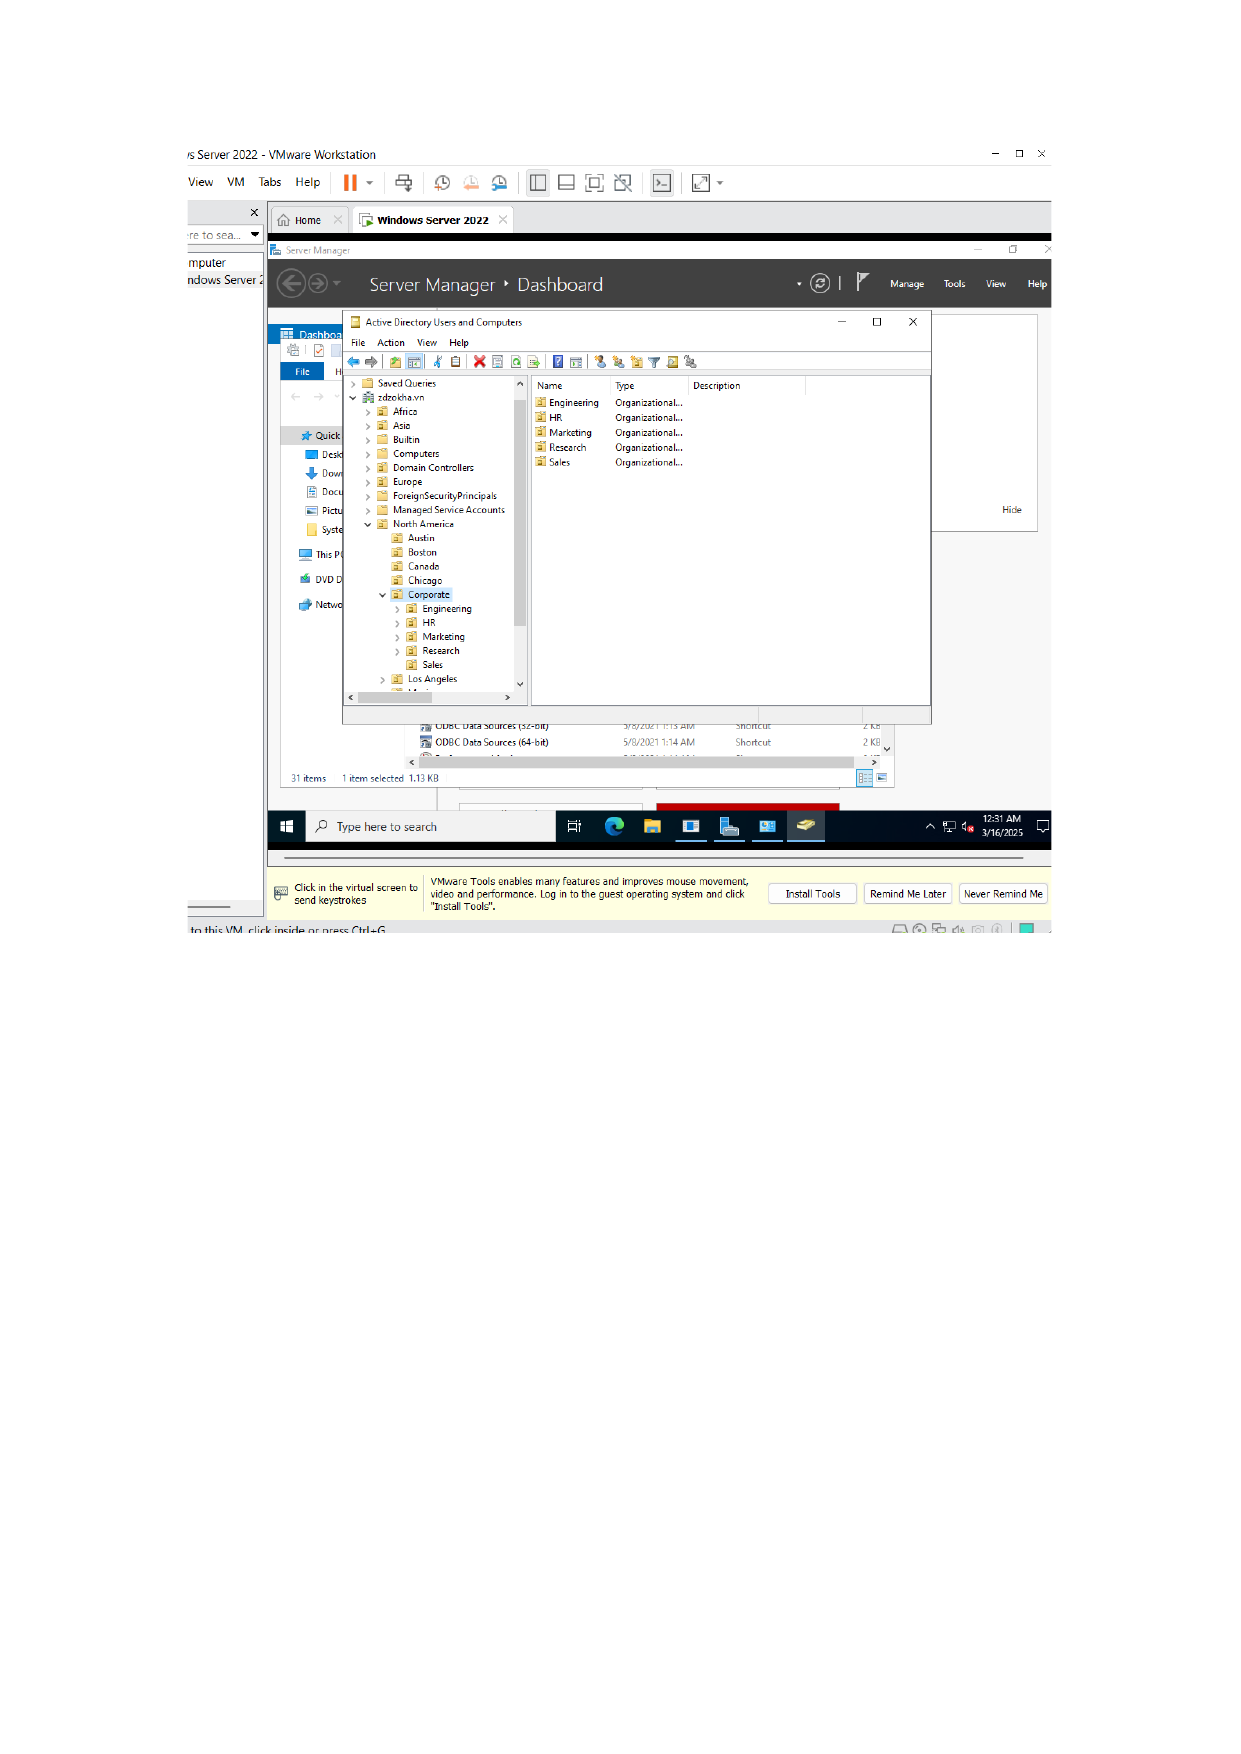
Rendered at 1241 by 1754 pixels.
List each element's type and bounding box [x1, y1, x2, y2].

picture [187, 150, 1052, 933]
